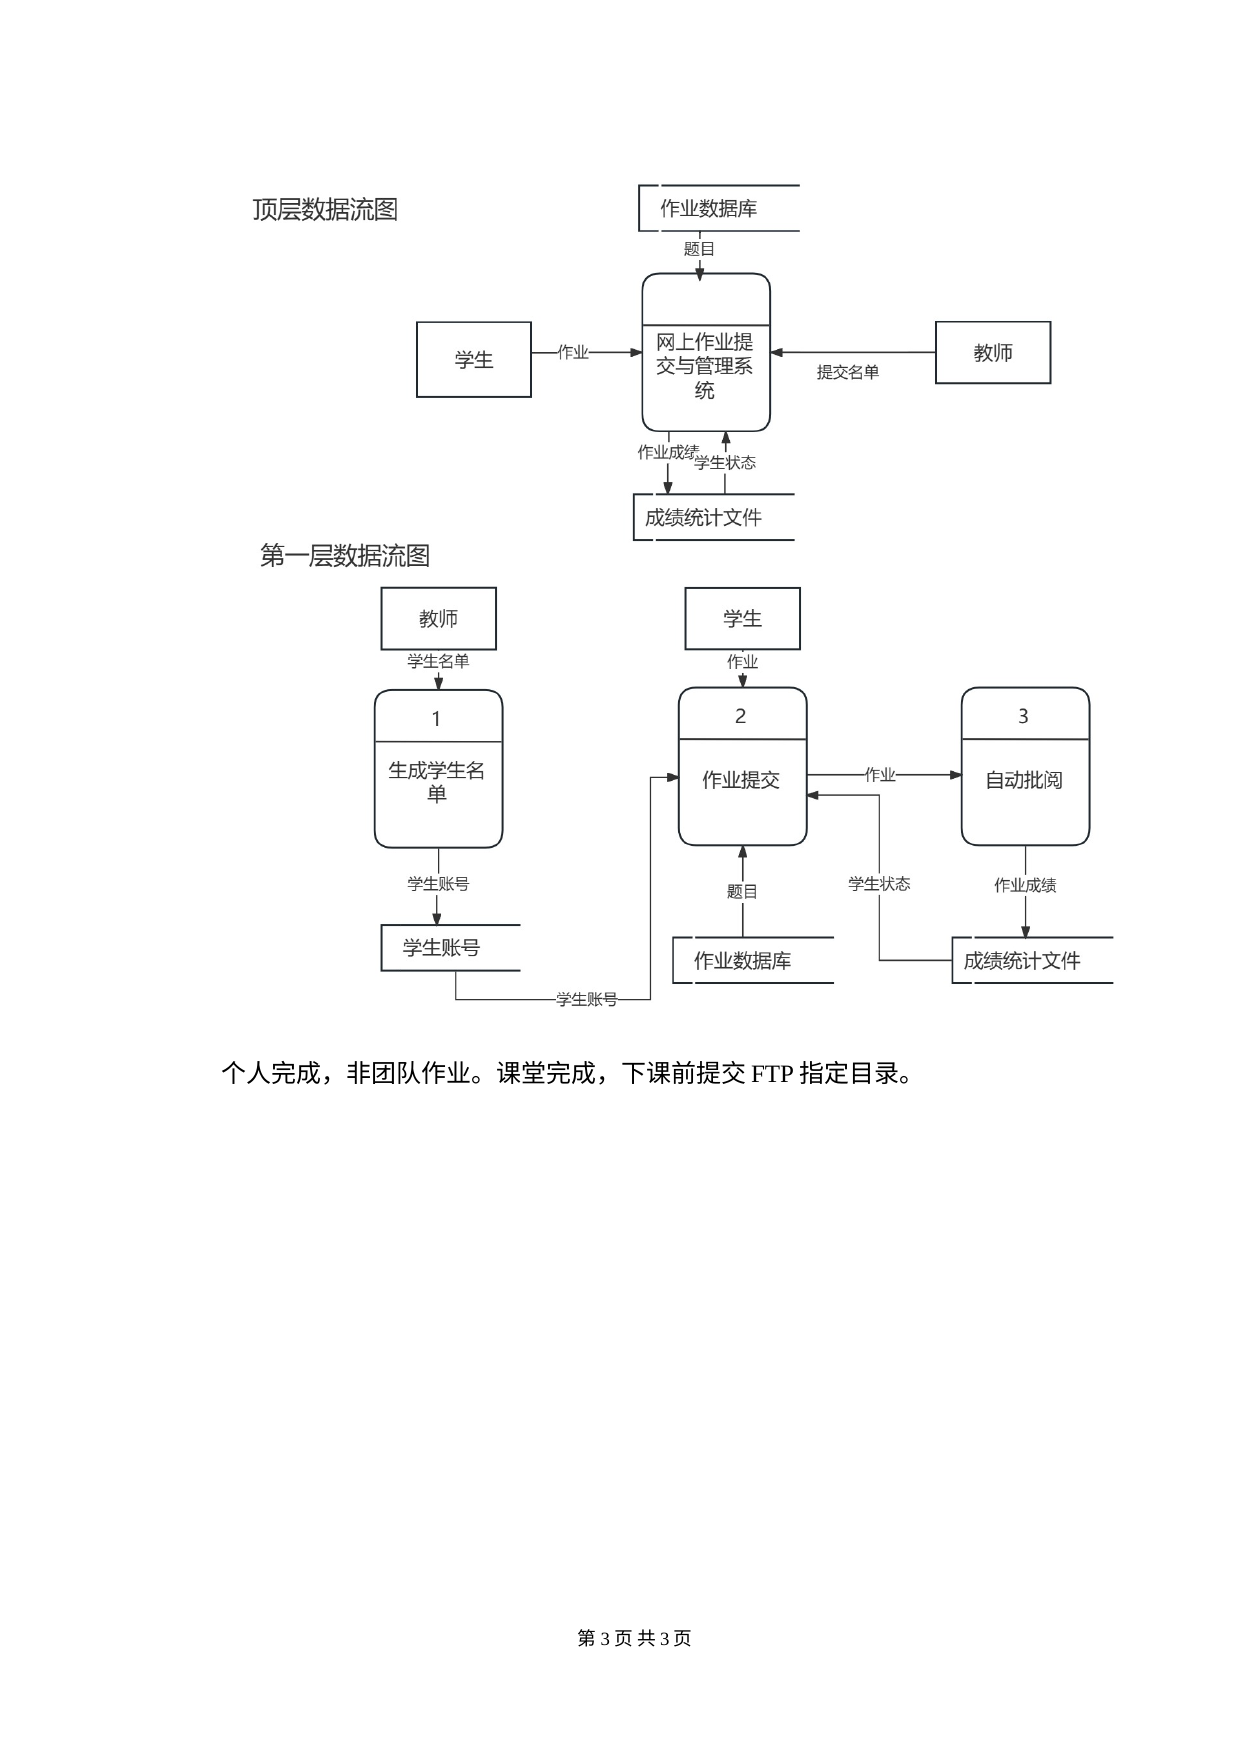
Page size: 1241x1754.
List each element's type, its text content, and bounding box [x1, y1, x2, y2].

picture [220, 162, 1137, 1034]
text 个人完成，非团队作业。课堂完成，下课前提交FTP指定目录。 [179, 1039, 1092, 1104]
